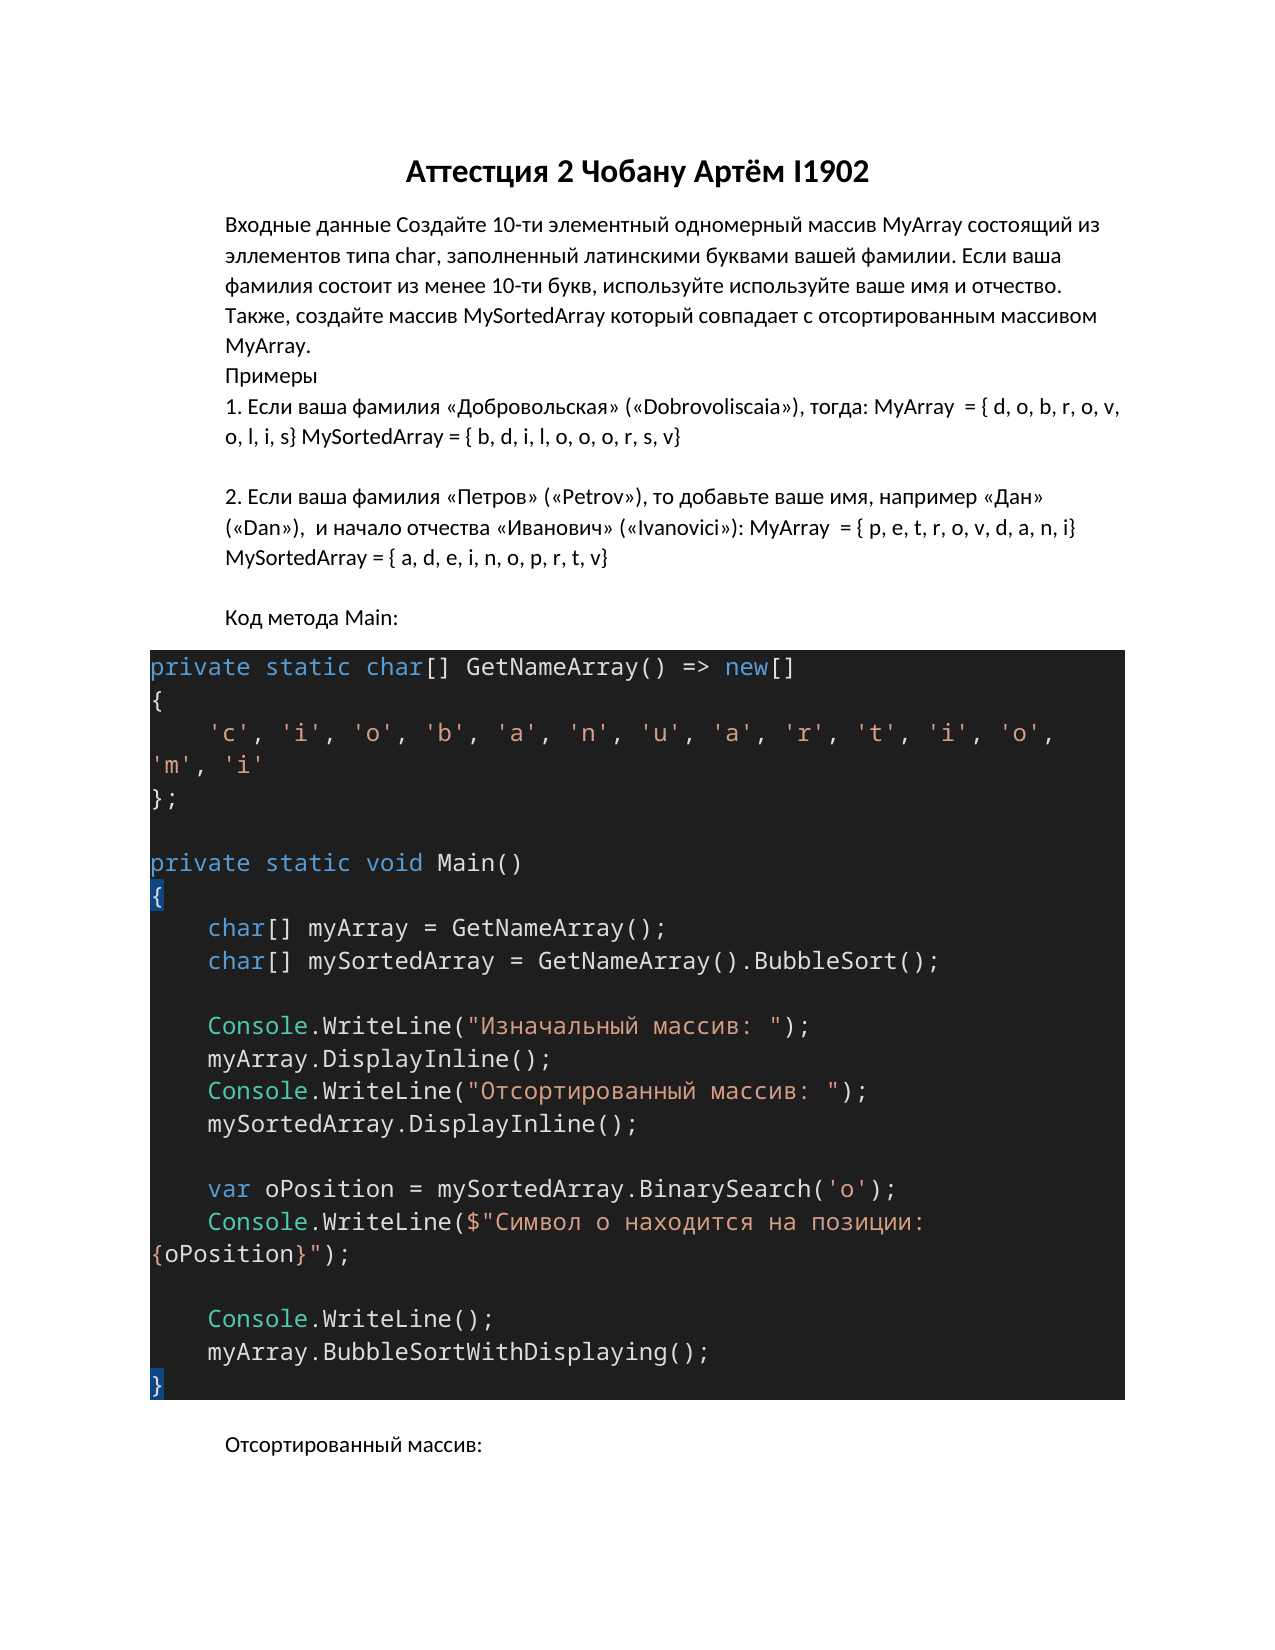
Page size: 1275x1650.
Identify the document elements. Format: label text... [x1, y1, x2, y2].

list Входные данные Создайте 10-ти элементный одномерный массив MyArray состоящий из эллементов типа char, заполненный латинскими буквами вашей фамилии. Если ваша фамилия состоит из менее 10-ти букв, используйте используйте ваше имя и отчество. Также, создайте массив MySortedArray который совпадает с отсортированным массивом MyArray. [225, 211, 1125, 359]
list Код метода Main: [225, 603, 1125, 631]
text Аттестция 2 Чобану Артём I1902 [150, 150, 1125, 191]
list 2. Если ваша фамилия «Петров» («Petrov»), то добавьте ваше имя, например «Дан» («Dan»), и начало отчества «Иванович» («Ivanovici»): MyArray = { p, e, t, r, o, v, d, a, n, i} MySortedArray = { a, d, e, i, n, o, p, r, t, v} [225, 482, 1125, 571]
text private static char[] GetNameArray() => new[] { 'c', 'i', 'o', 'b', 'a', 'n', 'u', 'a', 'r', 't', 'i', 'o', 'm', 'i' }; private static void Main() { char[] myArray = GetNameArray(); char[] mySortedArray = GetNameArray().BubbleSort(); Console.WriteLine("Изначальный массив: "); myArray.DisplayInline(); Console.WriteLine("Отсортированный массив: "); mySortedArray.DisplayInline(); var oPosition = mySortedArray.BinarySearch('o'); Console.WriteLine($"Символ о находится на позиции: {oPosition}"); Console.WriteLine(); myArray.BubbleSortWithDisplaying(); } [150, 650, 1125, 1400]
list Примеры [225, 362, 1125, 390]
list Отсортированный массив: [225, 1430, 1125, 1458]
list 1. Если ваша фамилия «Добровольская» («Dobrovoliscaia»), тогда: MyArray = { d, o, b, r, o, v, o, l, i, s} MySortedArray = { b, d, i, l, o, o, o, r, s, v} [225, 392, 1125, 450]
